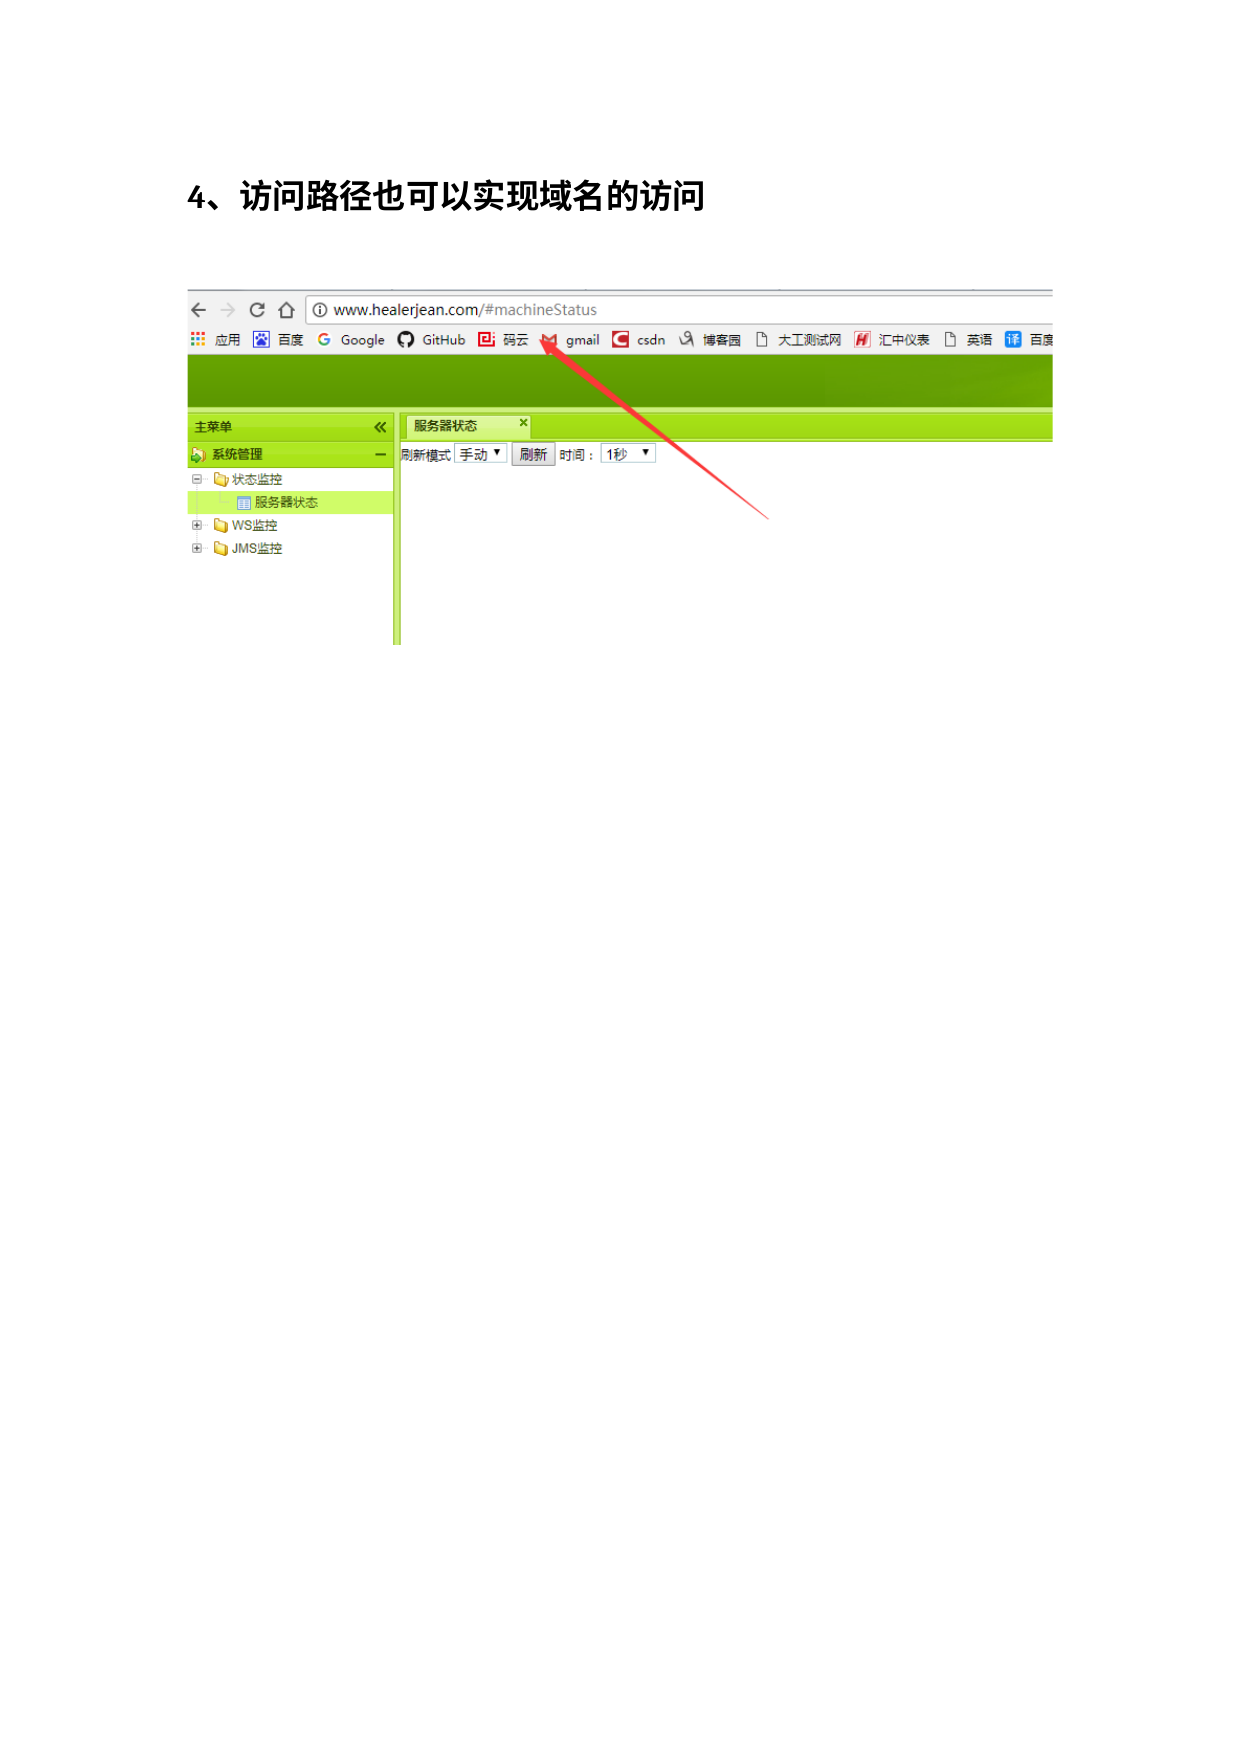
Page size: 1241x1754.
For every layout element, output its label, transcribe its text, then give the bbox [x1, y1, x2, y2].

subtitle 4、访问路径也可以实现域名的访问 [187, 162, 1053, 227]
picture [187, 289, 1053, 645]
